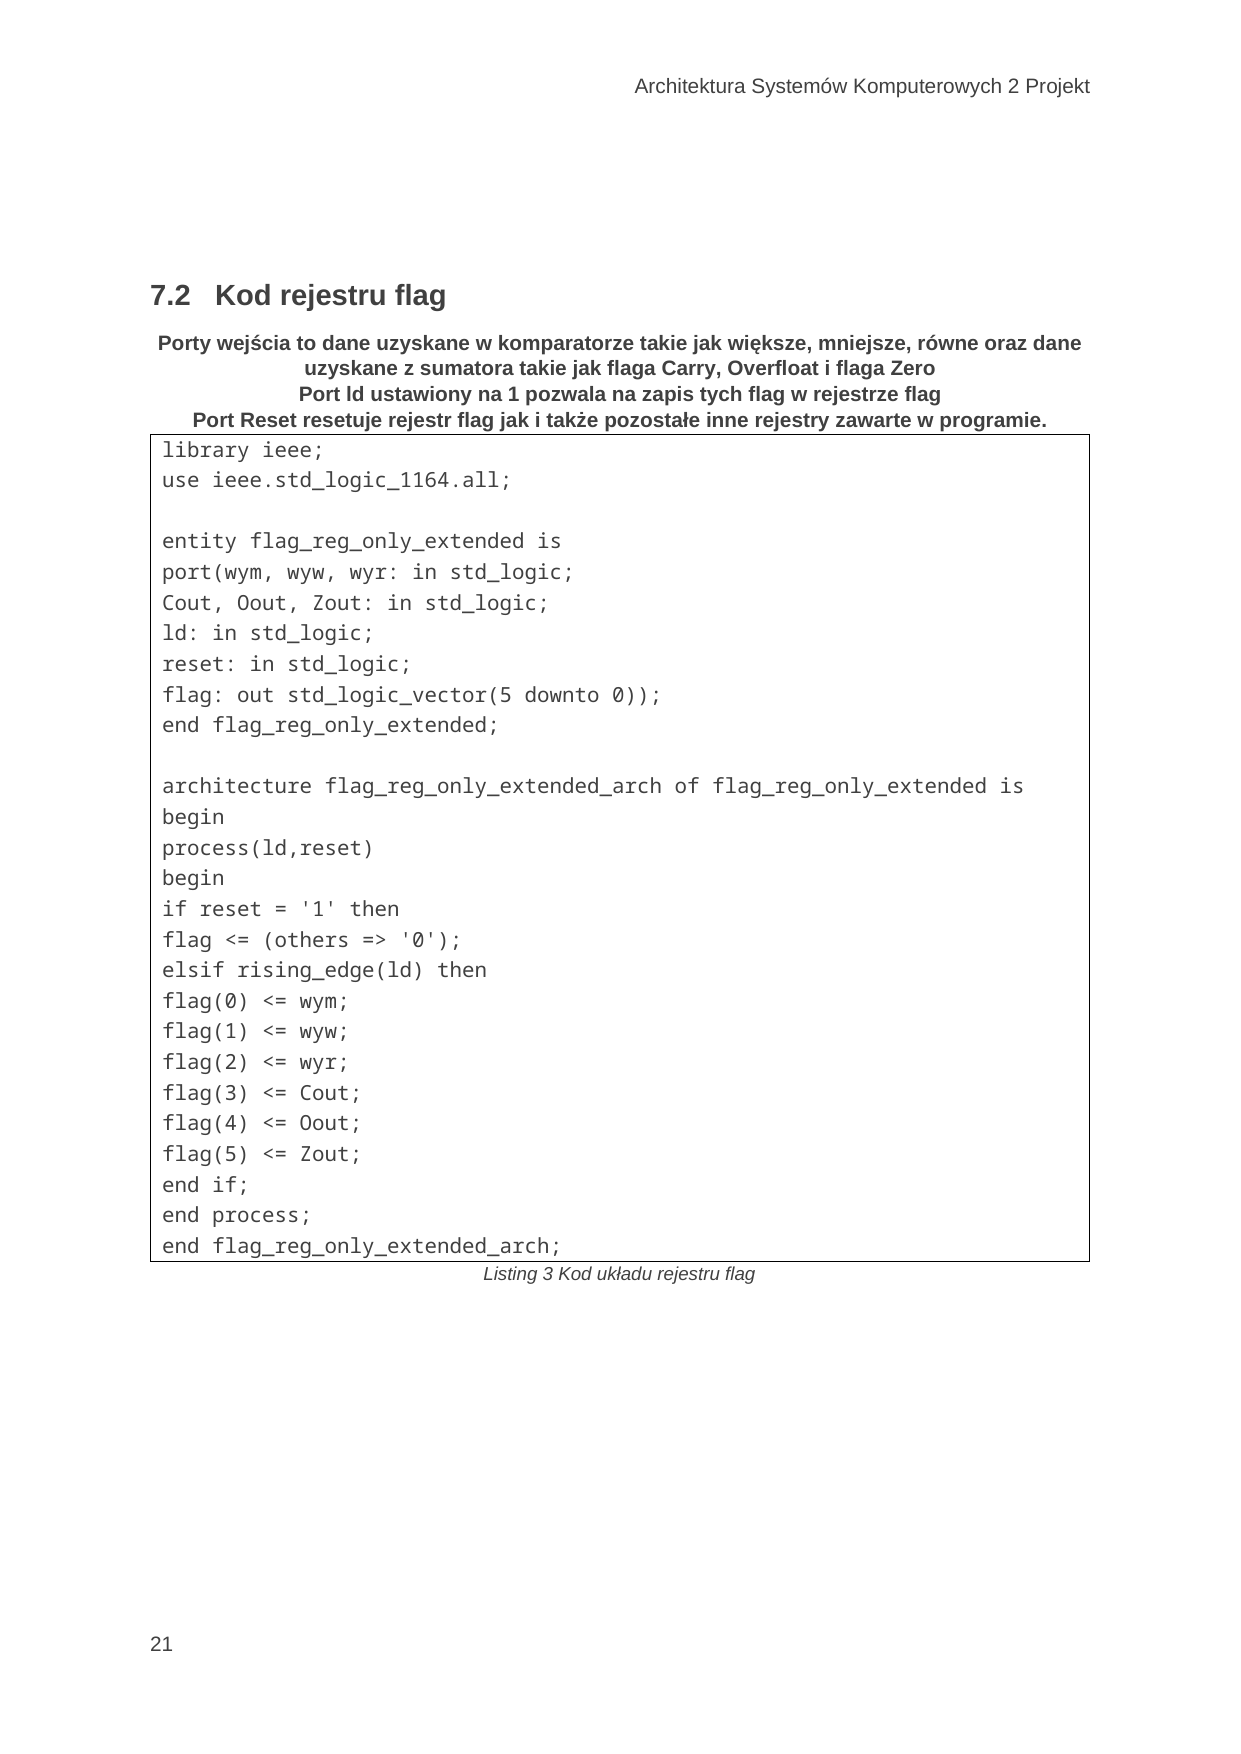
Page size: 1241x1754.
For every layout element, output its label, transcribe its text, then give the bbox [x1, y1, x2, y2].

subtitle Kod rejestru flag [150, 277, 1090, 311]
text Port Reset resetuje rejestr flag jak i także pozostałe inne rejestry zawarte w programie. [150, 408, 1090, 432]
text Listing 3 Kod układu rejestru flag [150, 1262, 1090, 1284]
table_header library ieee; use ieee.std_logic_1164.all; entity flag_reg_only_extended is port(wym, wyw, wyr: in std_logic; Cout, Oout, Zout: in std_logic; ld: in std_logic; reset: in std_logic; flag: out std_logic_vector(5 downto 0)); end flag_reg_only_extended; architecture flag_reg_only_extended_arch of flag_reg_only_extended is begin process(ld,reset) begin if reset = '1' then flag <= (others => '0'); elsif rising_edge(ld) then flag(0) <= wym; flag(1) <= wyw; flag(2) <= wyr; flag(3) <= Cout; flag(4) <= Oout; flag(5) <= Zout; end if; end process; end flag_reg_only_extended_arch; [151, 435, 1089, 1261]
text Porty wejścia to dane uzyskane w komparatorze takie jak większe, mniejsze, równe oraz dane uzyskane z sumatora takie jak flaga Carry, Overfloat i flaga Zero [150, 330, 1090, 380]
text Port ld ustawiony na 1 pozwala na zapis tych flag w rejestrze flag [150, 382, 1090, 406]
